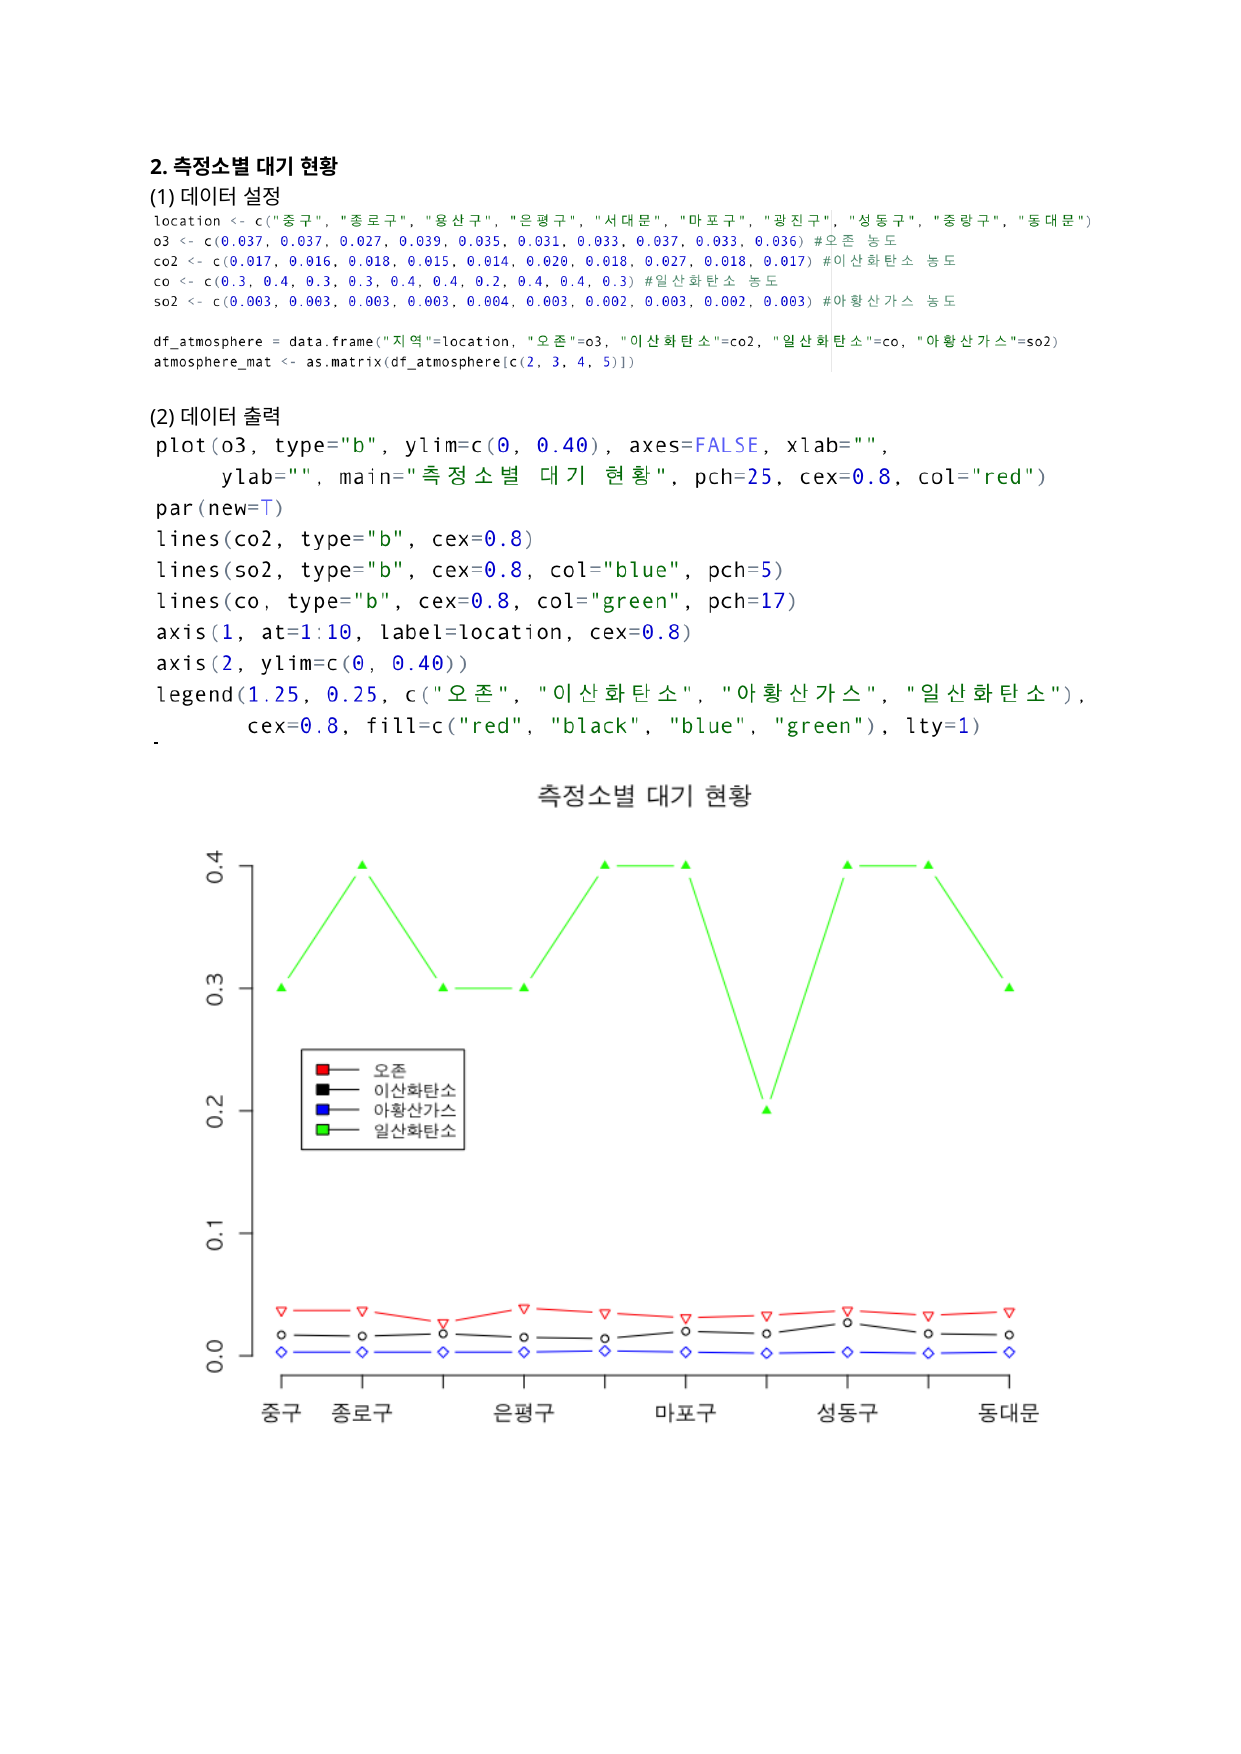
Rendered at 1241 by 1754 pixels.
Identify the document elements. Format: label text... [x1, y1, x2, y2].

text 2. 측정소별 대기 현황 [150, 150, 1090, 180]
text (1) 데이터 설정 [150, 180, 1090, 210]
picture [150, 430, 1091, 1503]
picture [150, 210, 1091, 372]
text (2) 데이터 출력 [150, 400, 1090, 430]
